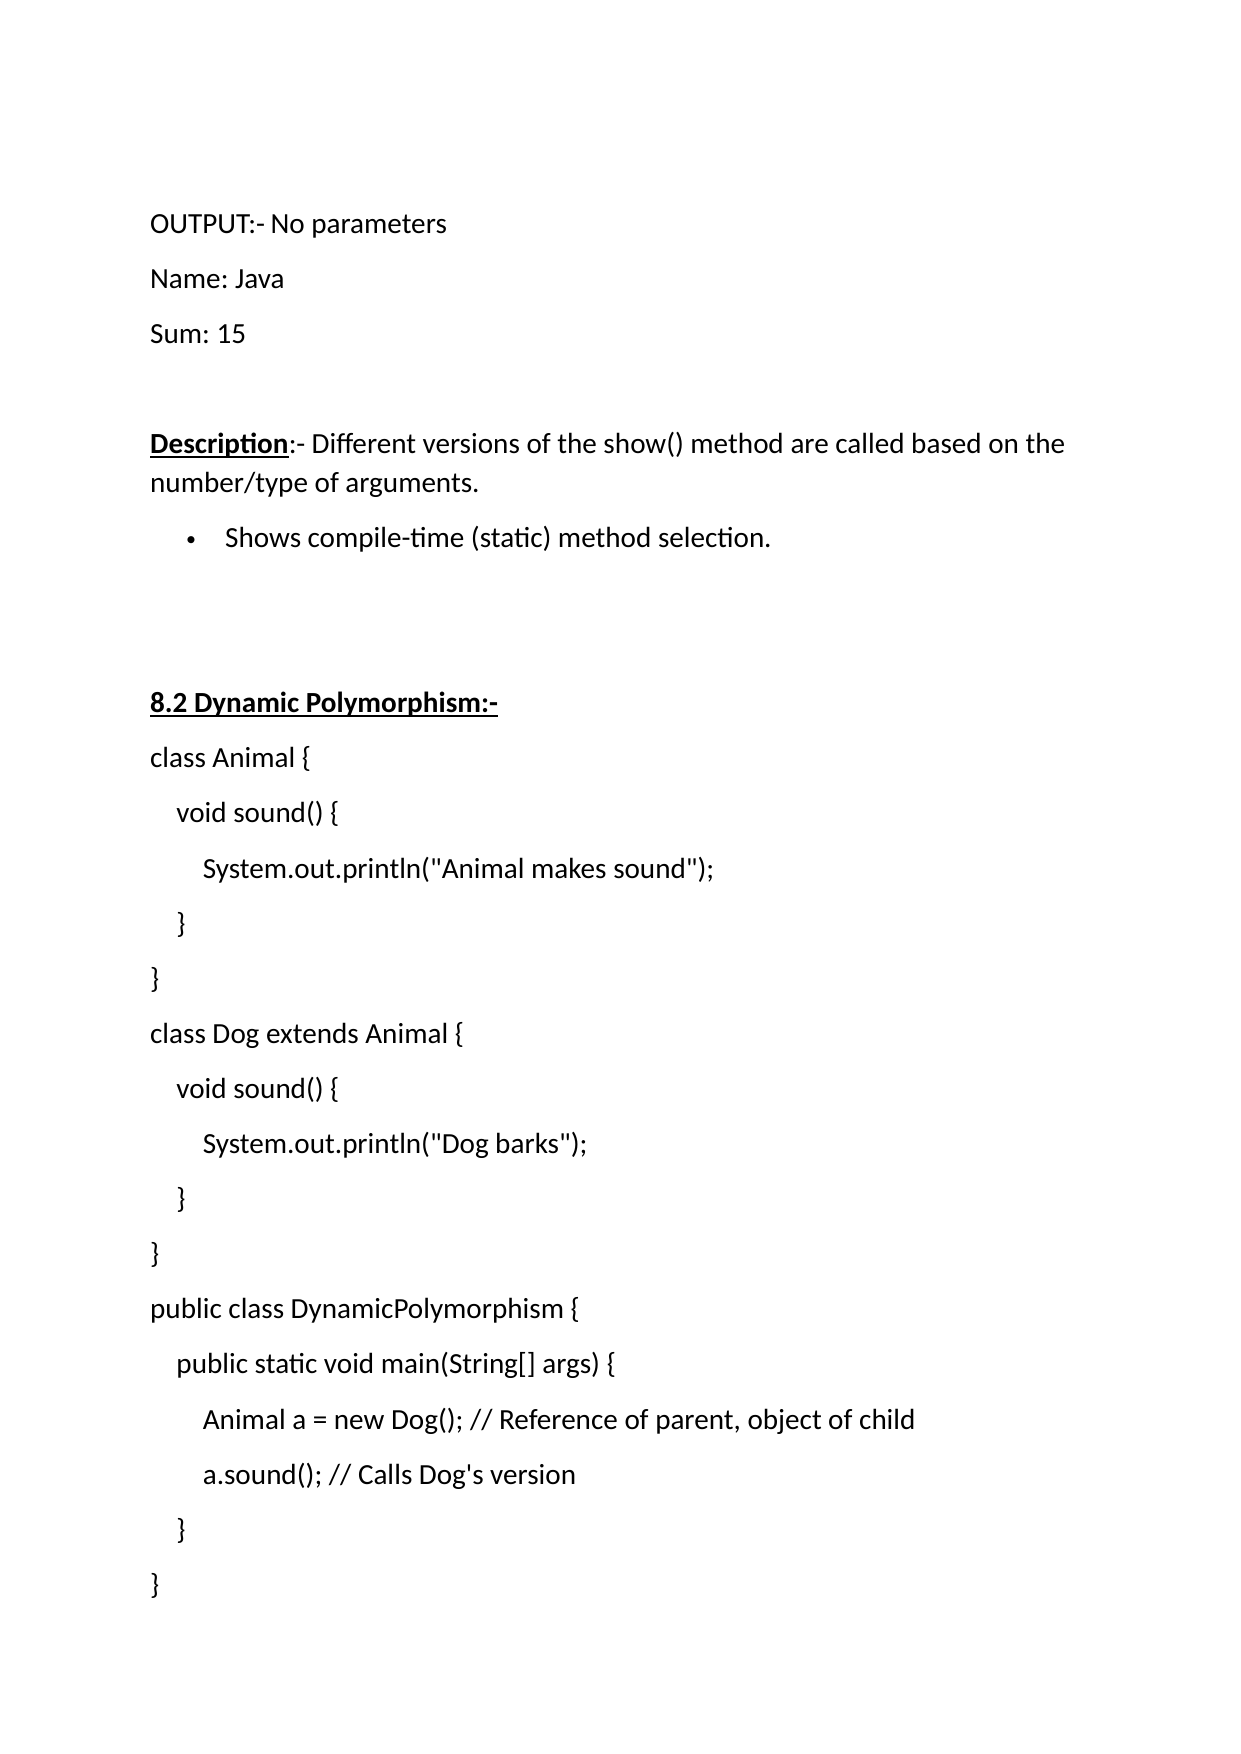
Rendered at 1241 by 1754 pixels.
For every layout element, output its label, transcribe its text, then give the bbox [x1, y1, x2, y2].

text } [150, 1180, 1090, 1216]
text void sound() { [150, 1070, 1090, 1106]
text } [150, 960, 1090, 996]
text } [150, 1511, 1090, 1547]
text class Dog extends Animal { [150, 1015, 1090, 1051]
text } [150, 1566, 1090, 1602]
text 8.2 Dynamic Polymorphism:- [150, 684, 1090, 720]
text Name: Java [150, 260, 1090, 296]
text System.out.println("Dog barks"); [150, 1125, 1090, 1161]
text class Animal { [150, 739, 1090, 775]
text } [150, 1235, 1090, 1271]
text a.sound(); // Calls Dog's version [150, 1456, 1090, 1491]
text Sum: 15 [150, 315, 1090, 351]
text Animal a = new Dog(); // Reference of parent, object of child [150, 1401, 1090, 1436]
text public static void main(String[] args) { [150, 1346, 1090, 1381]
text void sound() { [150, 794, 1090, 830]
text System.out.println("Animal makes sound"); [150, 850, 1090, 885]
text public class DynamicPolymorphism { [150, 1291, 1090, 1326]
text OUTPUT:- No parameters [150, 205, 1090, 241]
text } [150, 905, 1090, 940]
list Shows compile-time (static) method selection. [187, 519, 1090, 555]
text Description:- Different versions of the show() method are called based on the number/type of arguments. [150, 426, 1090, 499]
